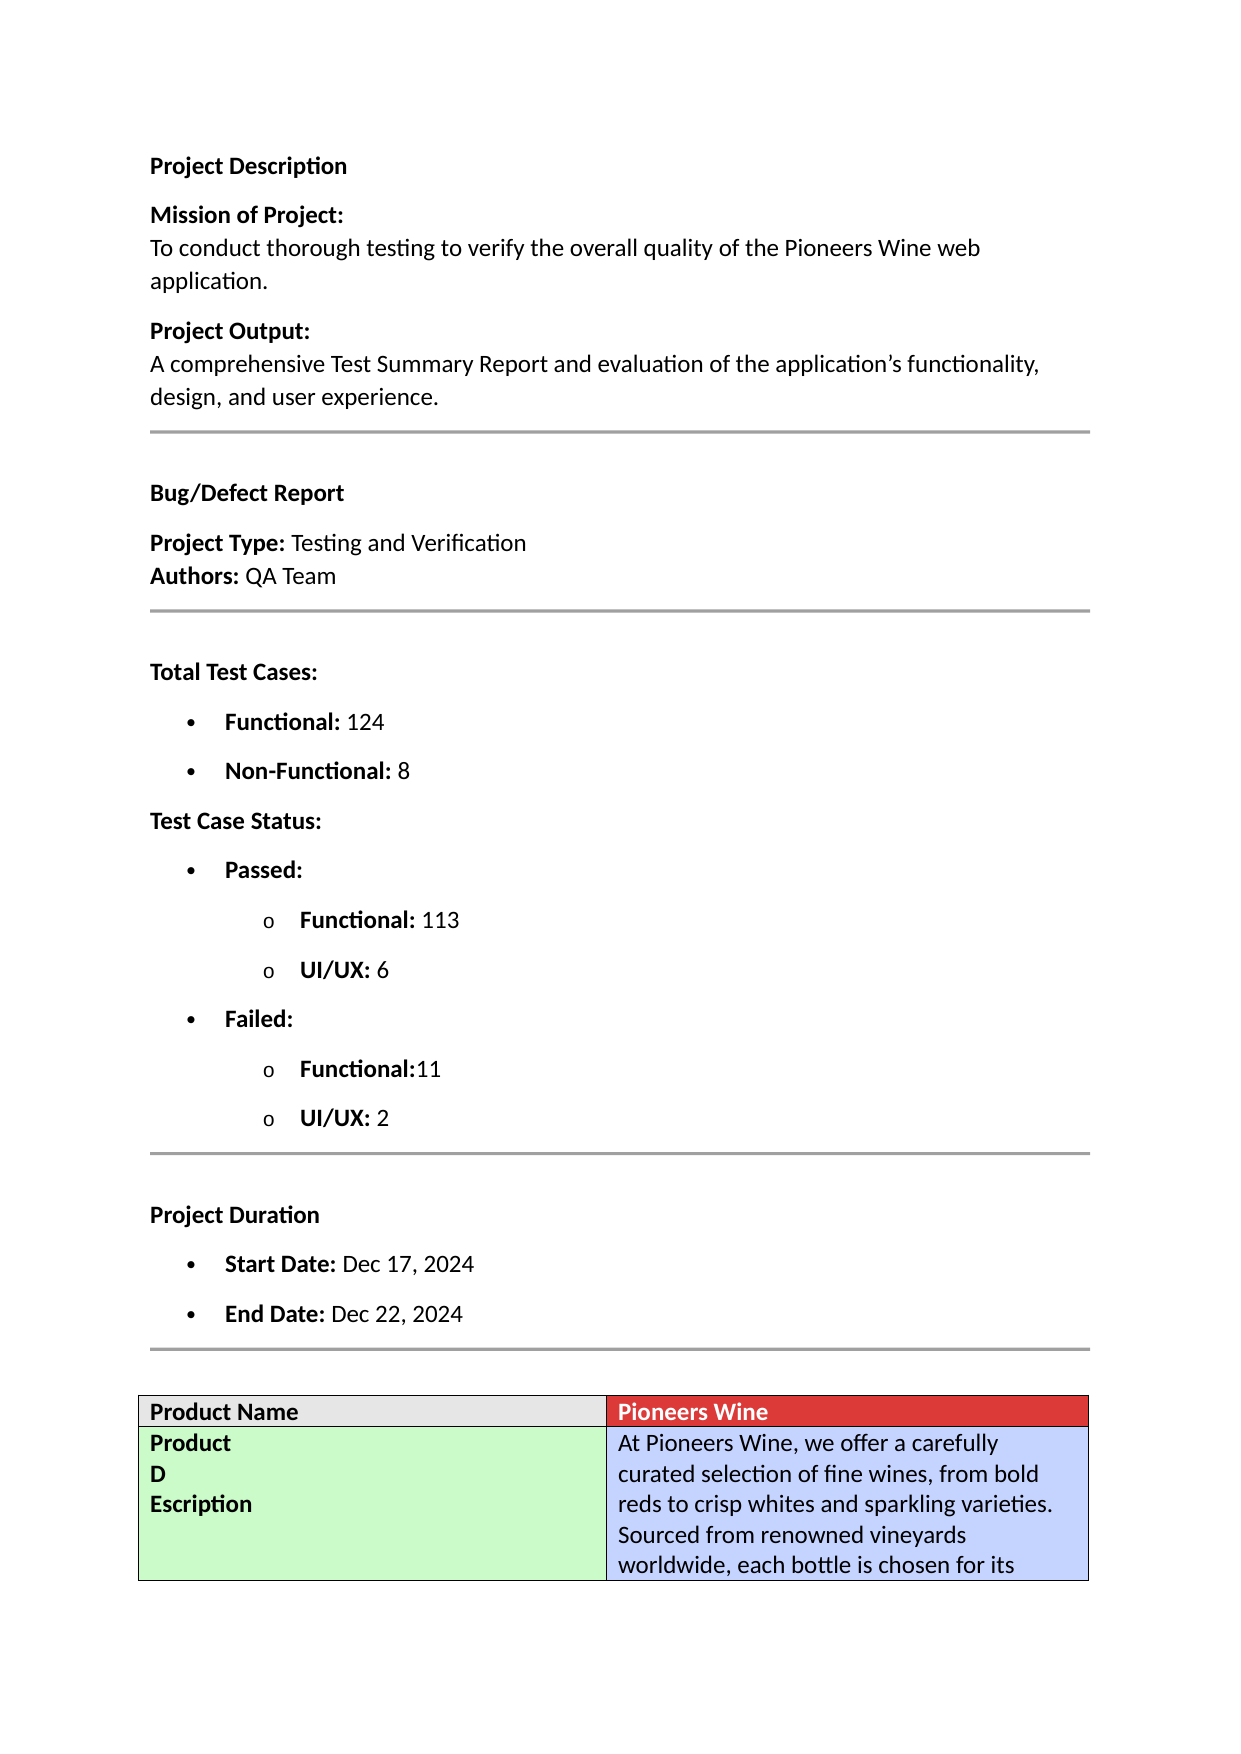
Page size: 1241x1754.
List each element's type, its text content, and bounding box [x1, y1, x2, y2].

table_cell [139, 1427, 606, 1580]
list Failed: [187, 1003, 1090, 1034]
list Functional: 113 [262, 904, 1090, 935]
text Project Description [150, 150, 1090, 181]
list Start Date: Dec 17, 2024 [187, 1248, 1090, 1279]
list Non-Functional: 8 [187, 755, 1090, 786]
text Mission of Project: To conduct thorough testing to verify the overall quality of the Pioneers Wine web application. [150, 199, 1090, 296]
text Bug/Defect Report [150, 477, 1090, 508]
text Project Output: A comprehensive Test Summary Report and evaluation of the application’s functionality, design, and user experience. [150, 315, 1090, 411]
text Total Test Cases: [150, 656, 1090, 687]
text Project Duration [150, 1199, 1090, 1229]
table_header Pioneers Wine [607, 1396, 1088, 1426]
list UI/UX: 6 [262, 954, 1090, 984]
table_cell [607, 1427, 1088, 1580]
text Project Type: Testing and Verification Authors: QA Team [150, 527, 1090, 590]
text Test Case Status: [150, 805, 1090, 836]
list End Date: Dec 22, 2024 [187, 1298, 1090, 1329]
list Functional:11 [262, 1053, 1090, 1083]
list UI/UX: 2 [262, 1102, 1090, 1133]
table_header Product Name [139, 1396, 606, 1426]
list Functional: 124 [187, 706, 1090, 736]
list Passed: [187, 854, 1090, 885]
